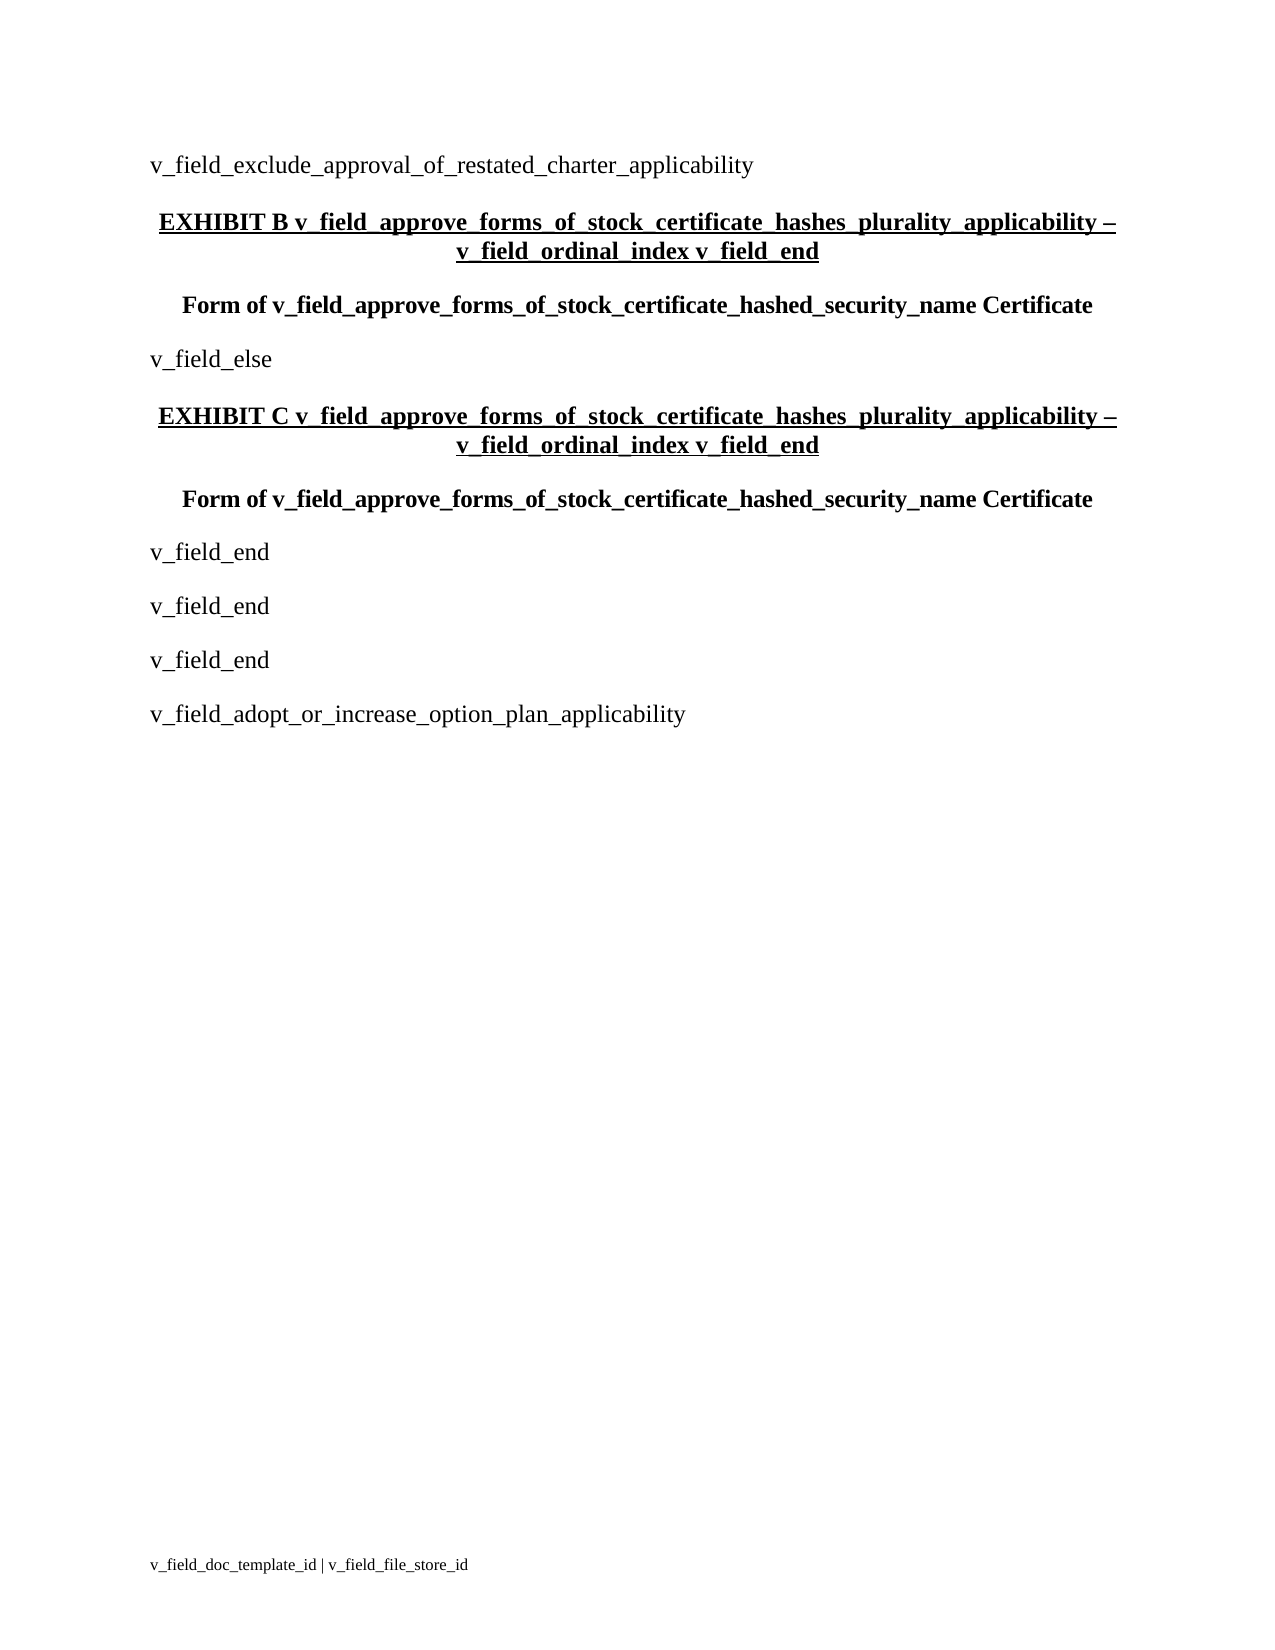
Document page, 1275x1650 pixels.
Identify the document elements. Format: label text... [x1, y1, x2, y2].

text v_field_end [150, 537, 1125, 566]
text v_field_end [150, 591, 1125, 620]
text v_field_exclude_approval_of_restated_charter_applicability [150, 150, 1125, 179]
text Form of v_field_approve_forms_of_stock_certificate_hashed_security_name Certificate [150, 484, 1125, 512]
text Form of v_field_approve_forms_of_stock_certificate_hashed_security_name Certificate [150, 290, 1125, 319]
text v_field_end [150, 645, 1125, 674]
text EXHIBIT B v_field_approve_forms_of_stock_certificate_hashes_plurality_applicability – v_field_ordinal_index v_field_end [150, 207, 1125, 265]
text EXHIBIT C v_field_approve_forms_of_stock_certificate_hashes_plurality_applicability – v_field_ordinal_index v_field_end [150, 401, 1125, 459]
text v_field_adopt_or_increase_option_plan_applicability [150, 699, 1050, 727]
text v_field_else [150, 344, 1125, 372]
